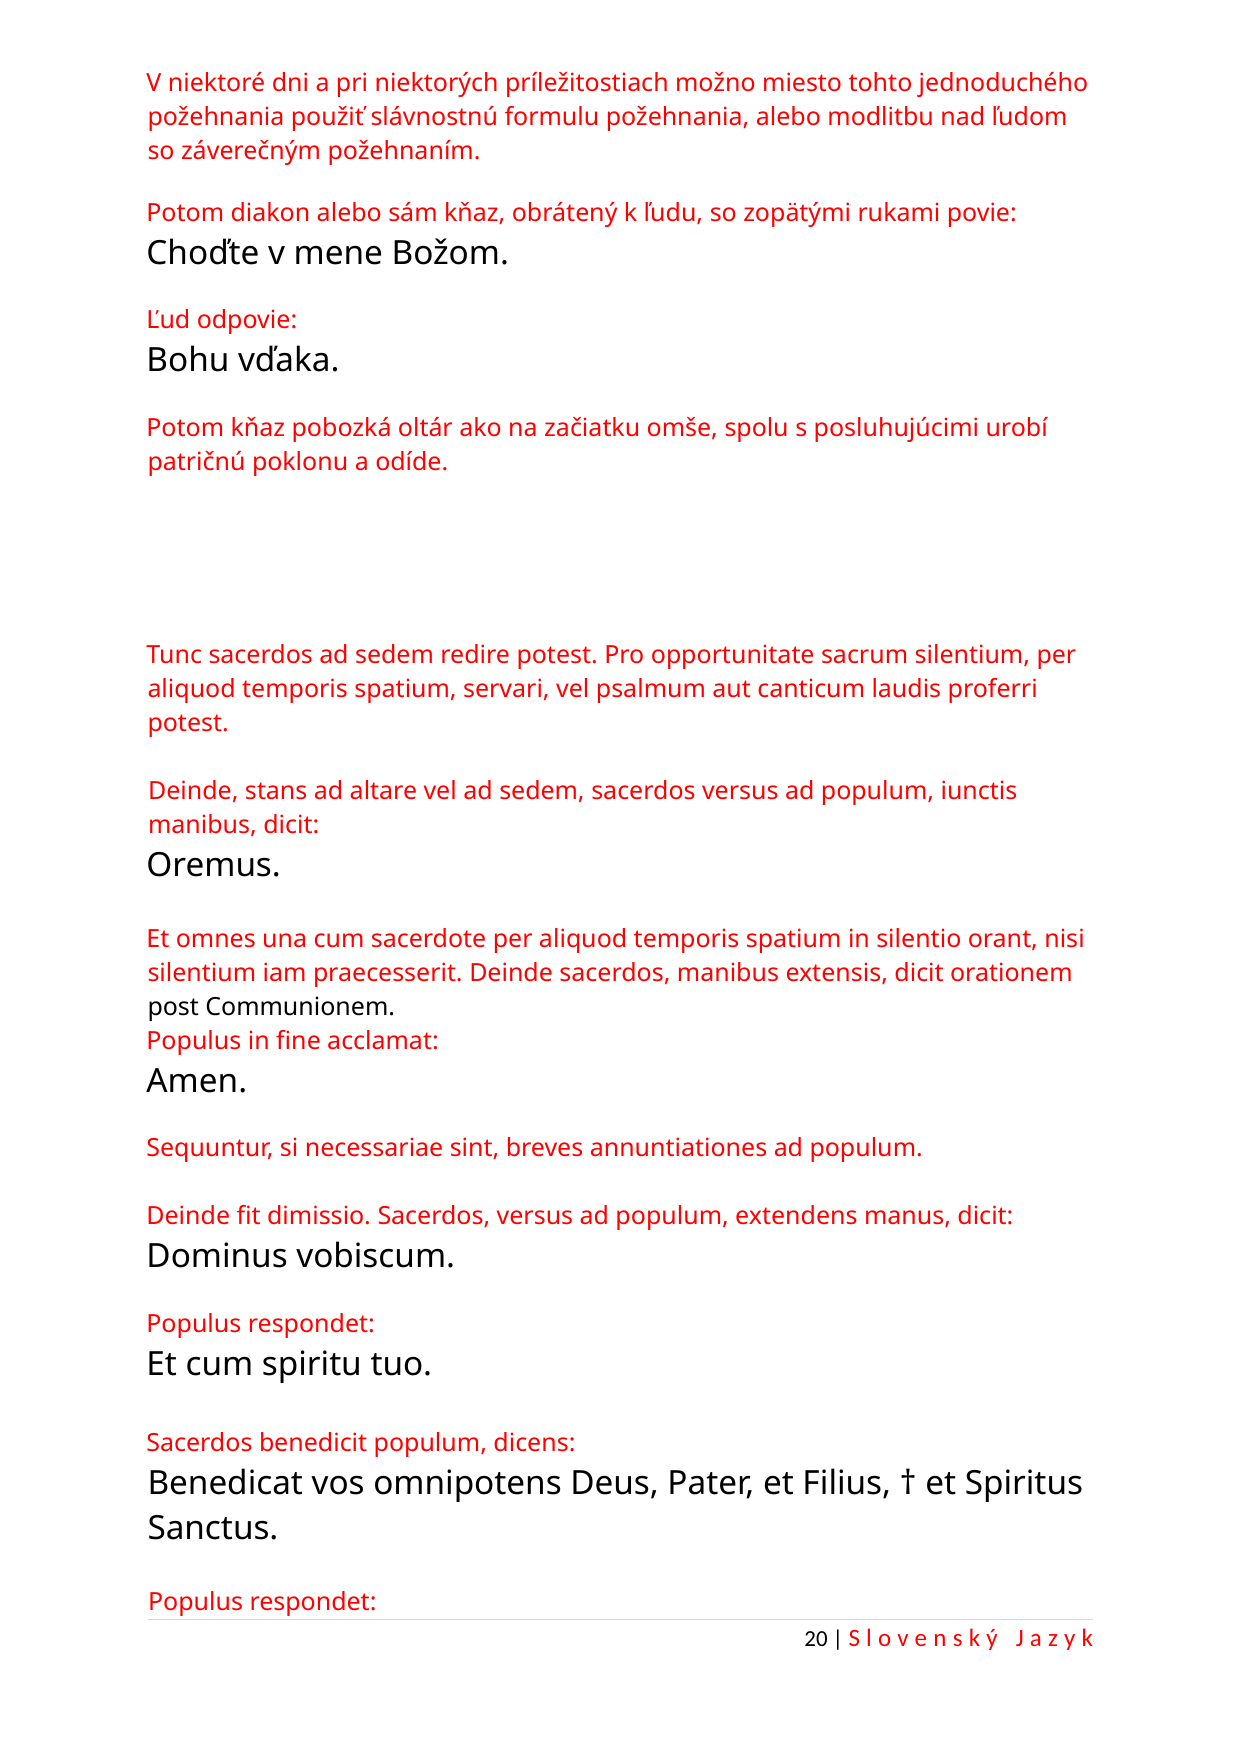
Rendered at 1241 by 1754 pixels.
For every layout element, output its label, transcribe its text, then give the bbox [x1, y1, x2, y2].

text Tunc sacerdos ad sedem redire potest. Pro opportunitate sacrum silentium, per aliquod temporis spatium, servari, vel psalmum aut canticum laudis proferri potest. [146, 636, 1093, 738]
text Deinde fit dimissio. Sacerdos, versus ad populum, extendens manus, dicit: [146, 1198, 1093, 1232]
text Choďte v mene Božom. [146, 228, 1093, 274]
text Amen. [146, 1056, 1093, 1102]
text Bohu vďaka. [146, 336, 1093, 381]
text Ľud odpovie: [146, 302, 1093, 336]
text Potom diakon alebo sám kňaz, obrátený k ľudu, so zopätými rukami povie: [146, 194, 1093, 228]
text Dominus vobiscum. [146, 1232, 1093, 1277]
text Populus respondet: [146, 1306, 1093, 1339]
text Sequuntur, si necessariae sint, breves annuntiationes ad populum. [146, 1130, 1093, 1164]
text Deinde, stans ad altare vel ad sedem, sacerdos versus ad populum, iunctis manibus, dicit: [148, 773, 1093, 841]
text Oremus. [146, 841, 1093, 886]
text Et omnes una cum sacerdote per aliquod temporis spatium in silentio orant, nisi silentium iam praecesserit. Deinde sacerdos, manibus extensis, dicit orationem post Communionem. [146, 920, 1093, 1022]
text V niektoré dni a pri niektorých príležitostiach možno miesto tohto jednoduchého požehnania použiť slávnostnú formulu požehnania, alebo modlitbu nad ľudom so záverečným požehnaním. [146, 64, 1093, 166]
text Et cum spiritu tuo. [146, 1339, 1093, 1385]
text Populus respondet: [148, 1584, 1093, 1618]
text Sacerdos benedicit populum, dicens: Benedicat vos omnipotens Deus, Pater, et Filius, † et Spiritus Sanctus. [146, 1425, 1093, 1549]
text Potom kňaz pobozká oltár ako na začiatku omše, spolu s posluhujúcimi urobí patričnú poklonu a odíde. [146, 409, 1093, 478]
text Populus in fine acclamat: [146, 1022, 1093, 1056]
